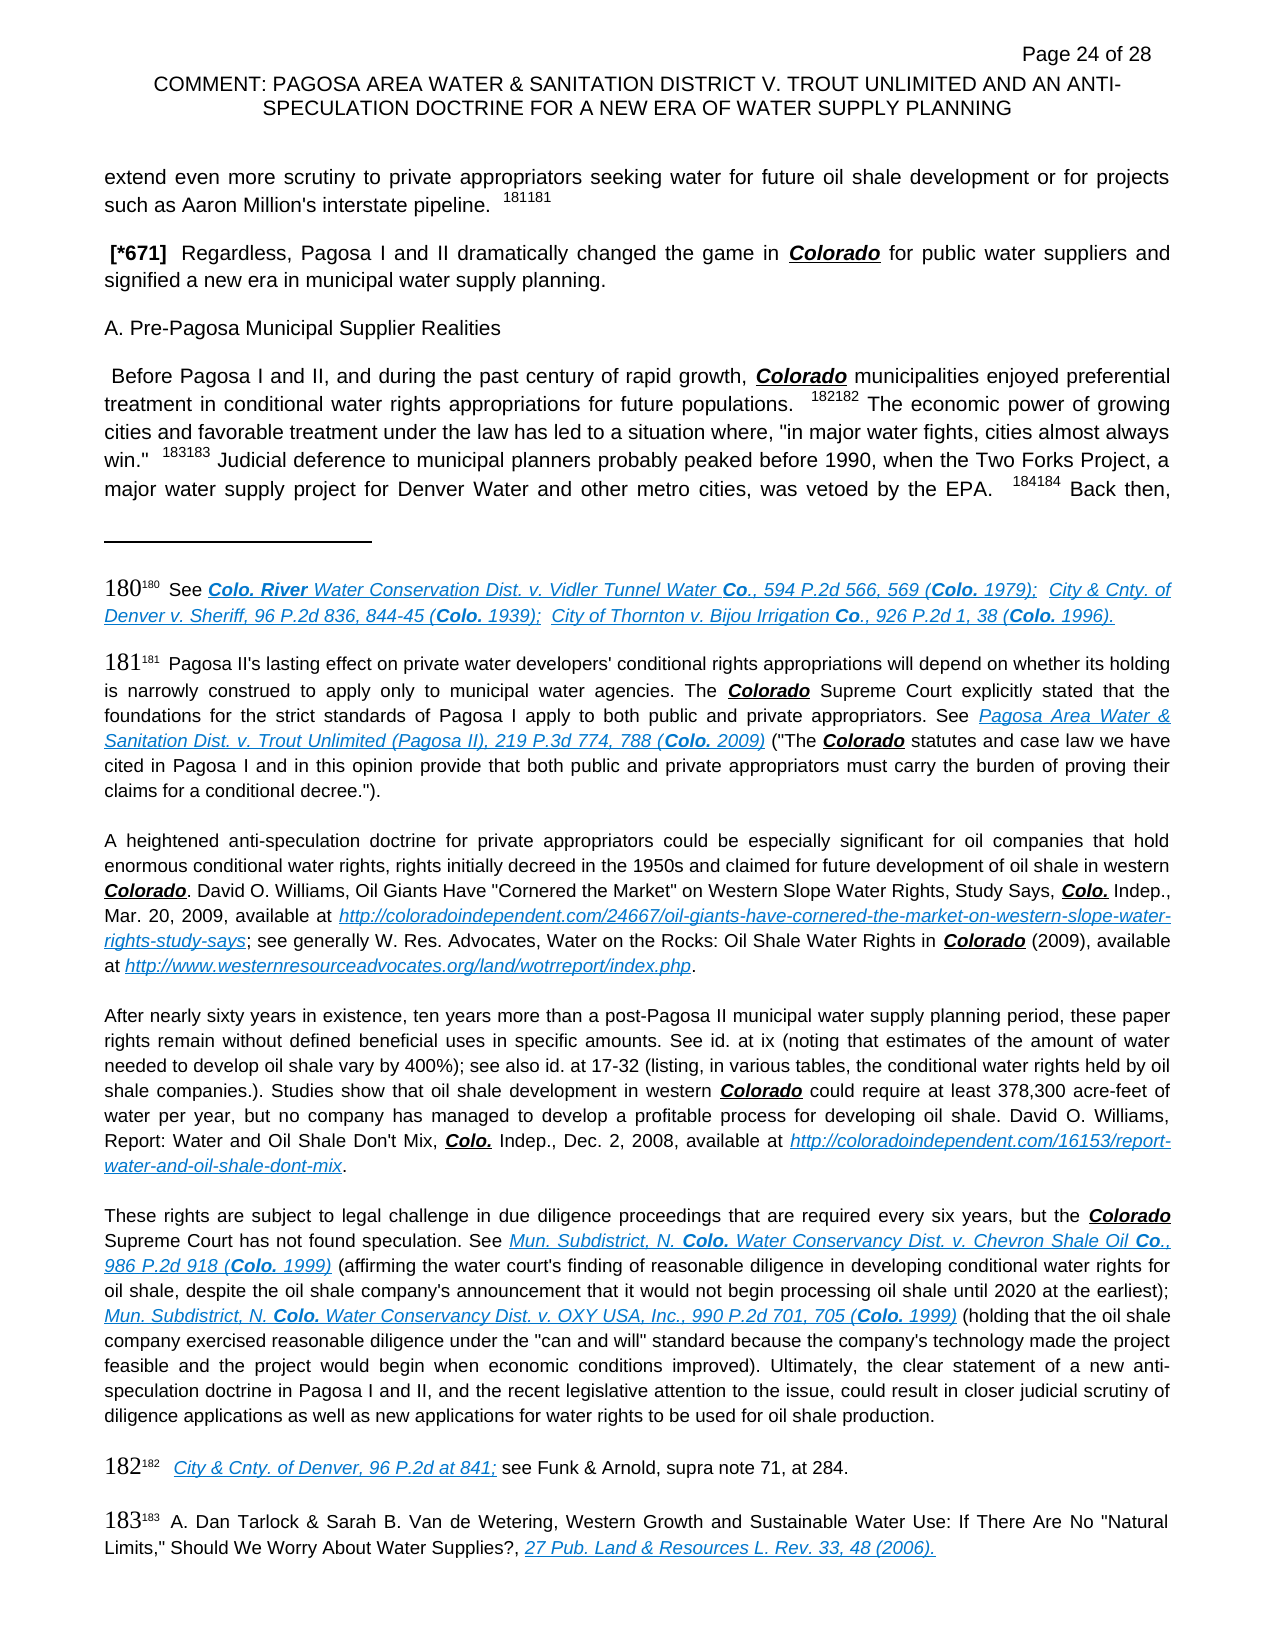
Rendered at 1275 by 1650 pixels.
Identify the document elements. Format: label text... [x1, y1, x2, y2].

text More unknown is the extent to which courts may read Pagosa I and II to impose a heightened anti-speculation doctrine on private water developers. This is particularly relevant given the existing private, conditional water rights granted to develop oil shale or to provide municipal water through contracts. 179 Prior to Pagosa I and II, courts gave municipal water suppliers wide latitude when planning for future needs and [*670] viewed private conditional appropriations more skeptically. 180 Although the potential effects of the doctrine on private appropriators is beyond the scope of this Note, it is uncertain whether courts will couch Pagosa I and II as limited to municipalities or extend even more scrutiny to private appropriators seeking water for future oil shale development or for projects such as Aaron Million's interstate pipeline. 181 [104, 161, 1171, 217]
text A. Pre-Pagosa Municipal Supplier Realities [104, 313, 1171, 340]
text Before Pagosa I and II, and during the past century of rapid growth, Colorado municipalities enjoyed preferential treatment in conditional water rights appropriations for future populations. 182 The economic power of growing cities and favorable treatment under the law has led to a situation where, "in major water fights, cities almost always win." 183 Judicial deference to municipal planners probably peaked before 1990, when the Two Forks Project, a major water supply project for Denver Water and other metro cities, was vetoed by the EPA. 184 Back then, according to a frank description by a former Denver Water director, the late Chips Barry, the strategy for water suppliers needing water for future growth was [104, 361, 1171, 501]
text [*671] Regardless, Pagosa I and II dramatically changed the game in Colorado for public water suppliers and signified a new era in municipal water supply planning. [104, 238, 1171, 292]
